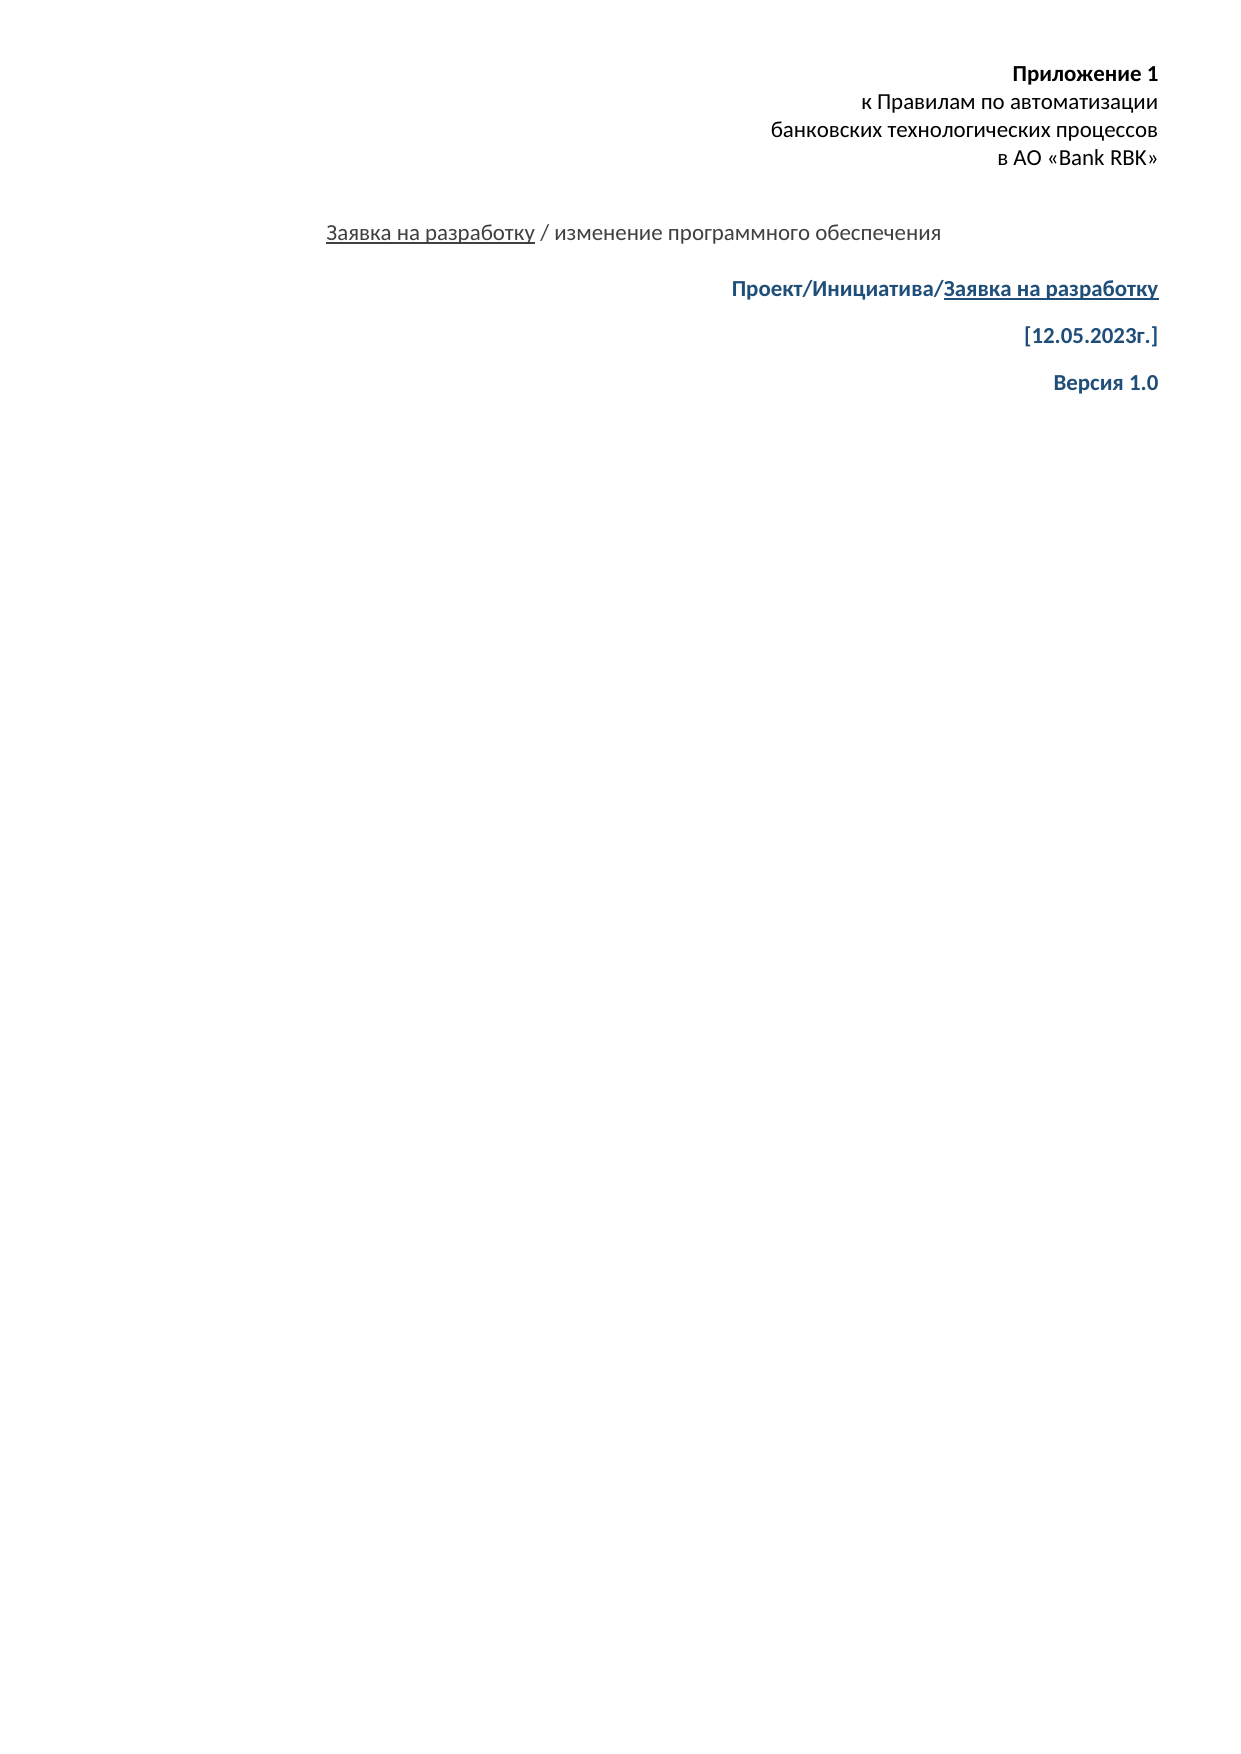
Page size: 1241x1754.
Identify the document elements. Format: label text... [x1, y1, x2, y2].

text к Правилам по автоматизации [110, 87, 1158, 115]
text Приложение 1 [110, 59, 1158, 87]
text Заявка на разработку / изменение программного обеспечения [110, 218, 1158, 246]
text Проект/Инициатива/Заявка на разработку [110, 274, 1158, 302]
text Версия 1.0 [110, 368, 1158, 396]
text [12.05.2023г.] [110, 321, 1158, 349]
text банковских технологических процессов [110, 115, 1158, 143]
text в АО «Bank RBK» [110, 143, 1158, 171]
